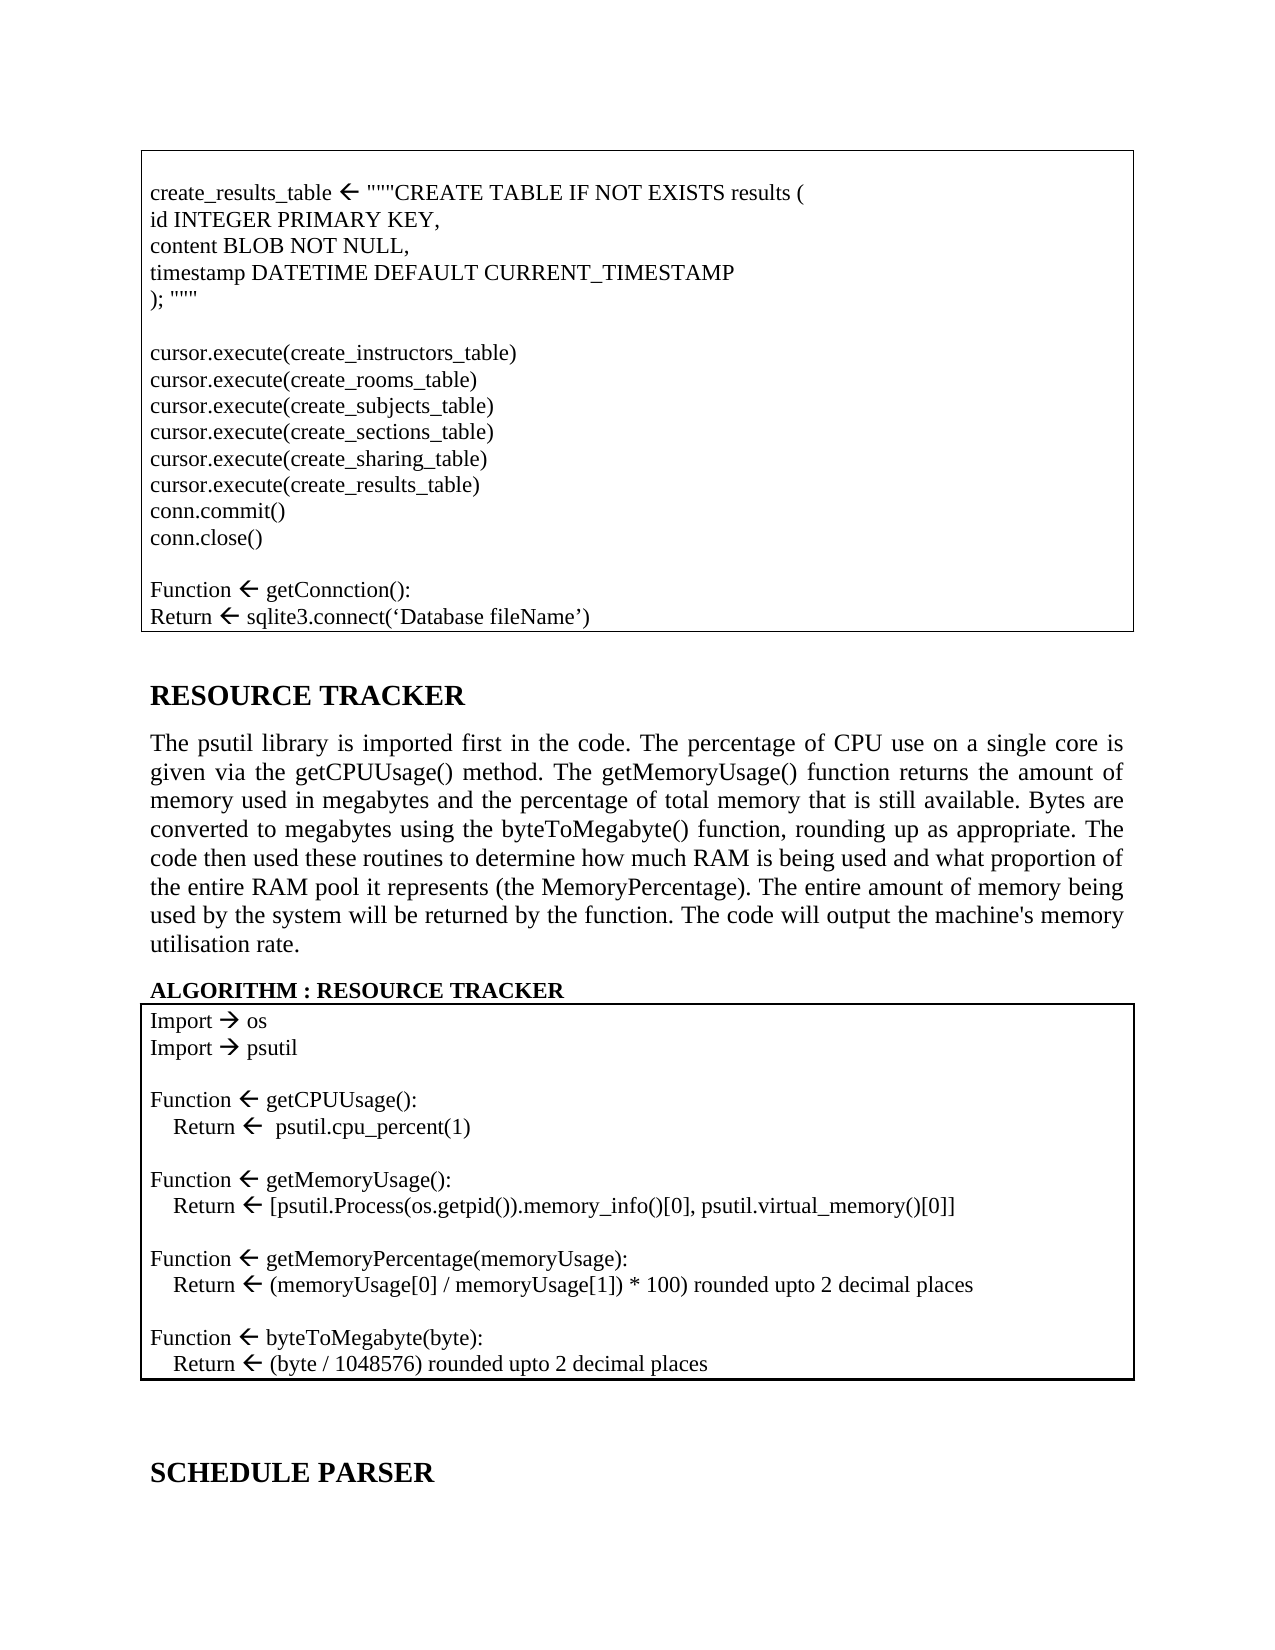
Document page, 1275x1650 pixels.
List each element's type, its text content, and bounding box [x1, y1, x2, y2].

text Function getConnction(): [150, 576, 1125, 600]
text Function getCPUUsage(): [150, 1087, 1125, 1113]
text Return (byte / 1048576) rounded upto 2 decimal places [142, 1346, 1133, 1378]
text Import os [142, 1005, 1133, 1034]
text Import psutil [150, 1034, 1125, 1060]
text create_results_table """CREATE TABLE IF NOT EXISTS results ( [150, 179, 1125, 206]
text ALGORITHM : RESOURCE TRACKER [150, 977, 1125, 1003]
text SCHEDULE PARSER [150, 1455, 1125, 1488]
text cursor.execute(create_sharing_table) [150, 445, 1125, 471]
text The psutil library is imported first in the code. The percentage of CPU use on a single core is given via the getCPUUsage() method. The getMemoryUsage() function returns the amount of memory used in megabytes and the percentage of total memory that is still available. Bytes are converted to megabytes using the byteToMegabyte() function, rounding up as appropriate. The code then used these routines to determine how much RAM is being used and what proportion of the entire RAM pool it represents (the MemoryPercentage). The entire amount of memory being used by the system will be returned by the function. The code will output the machine's memory utilisation rate. [150, 728, 1125, 958]
text Function getMemoryUsage(): [150, 1166, 1125, 1192]
text Function getMemoryPercentage(memoryUsage): [150, 1245, 1125, 1271]
text timestamp DATETIME DEFAULT CURRENT_TIMESTAMP [150, 258, 1125, 285]
text Return psutil.cpu_percent(1) [150, 1113, 1125, 1139]
text Function byteToMegabyte(byte): [150, 1324, 1125, 1346]
text cursor.execute(create_results_table) [150, 471, 1125, 497]
text cursor.execute(create_sections_table) [150, 418, 1125, 445]
text cursor.execute(create_rooms_table) [150, 366, 1125, 392]
text id INTEGER PRIMARY KEY, [150, 206, 1125, 232]
text ); """ [150, 285, 1125, 311]
text conn.close() [150, 524, 1125, 550]
text Return [psutil.Process(os.getpid()).memory_info()[0], psutil.virtual_memory()[0]] [150, 1192, 1125, 1218]
text cursor.execute(create_instructors_table) [150, 339, 1125, 366]
text RESOURCE TRACKER [150, 678, 1125, 711]
text conn.commit() [150, 497, 1125, 524]
text cursor.execute(create_subjects_table) [150, 392, 1125, 418]
text Return (memoryUsage[0] / memoryUsage[1]) * 100) rounded upto 2 decimal places [150, 1271, 1125, 1297]
text content BLOB NOT NULL, [150, 232, 1125, 258]
text Return sqlite3.connect(‘Database fileName’) [142, 600, 1133, 631]
